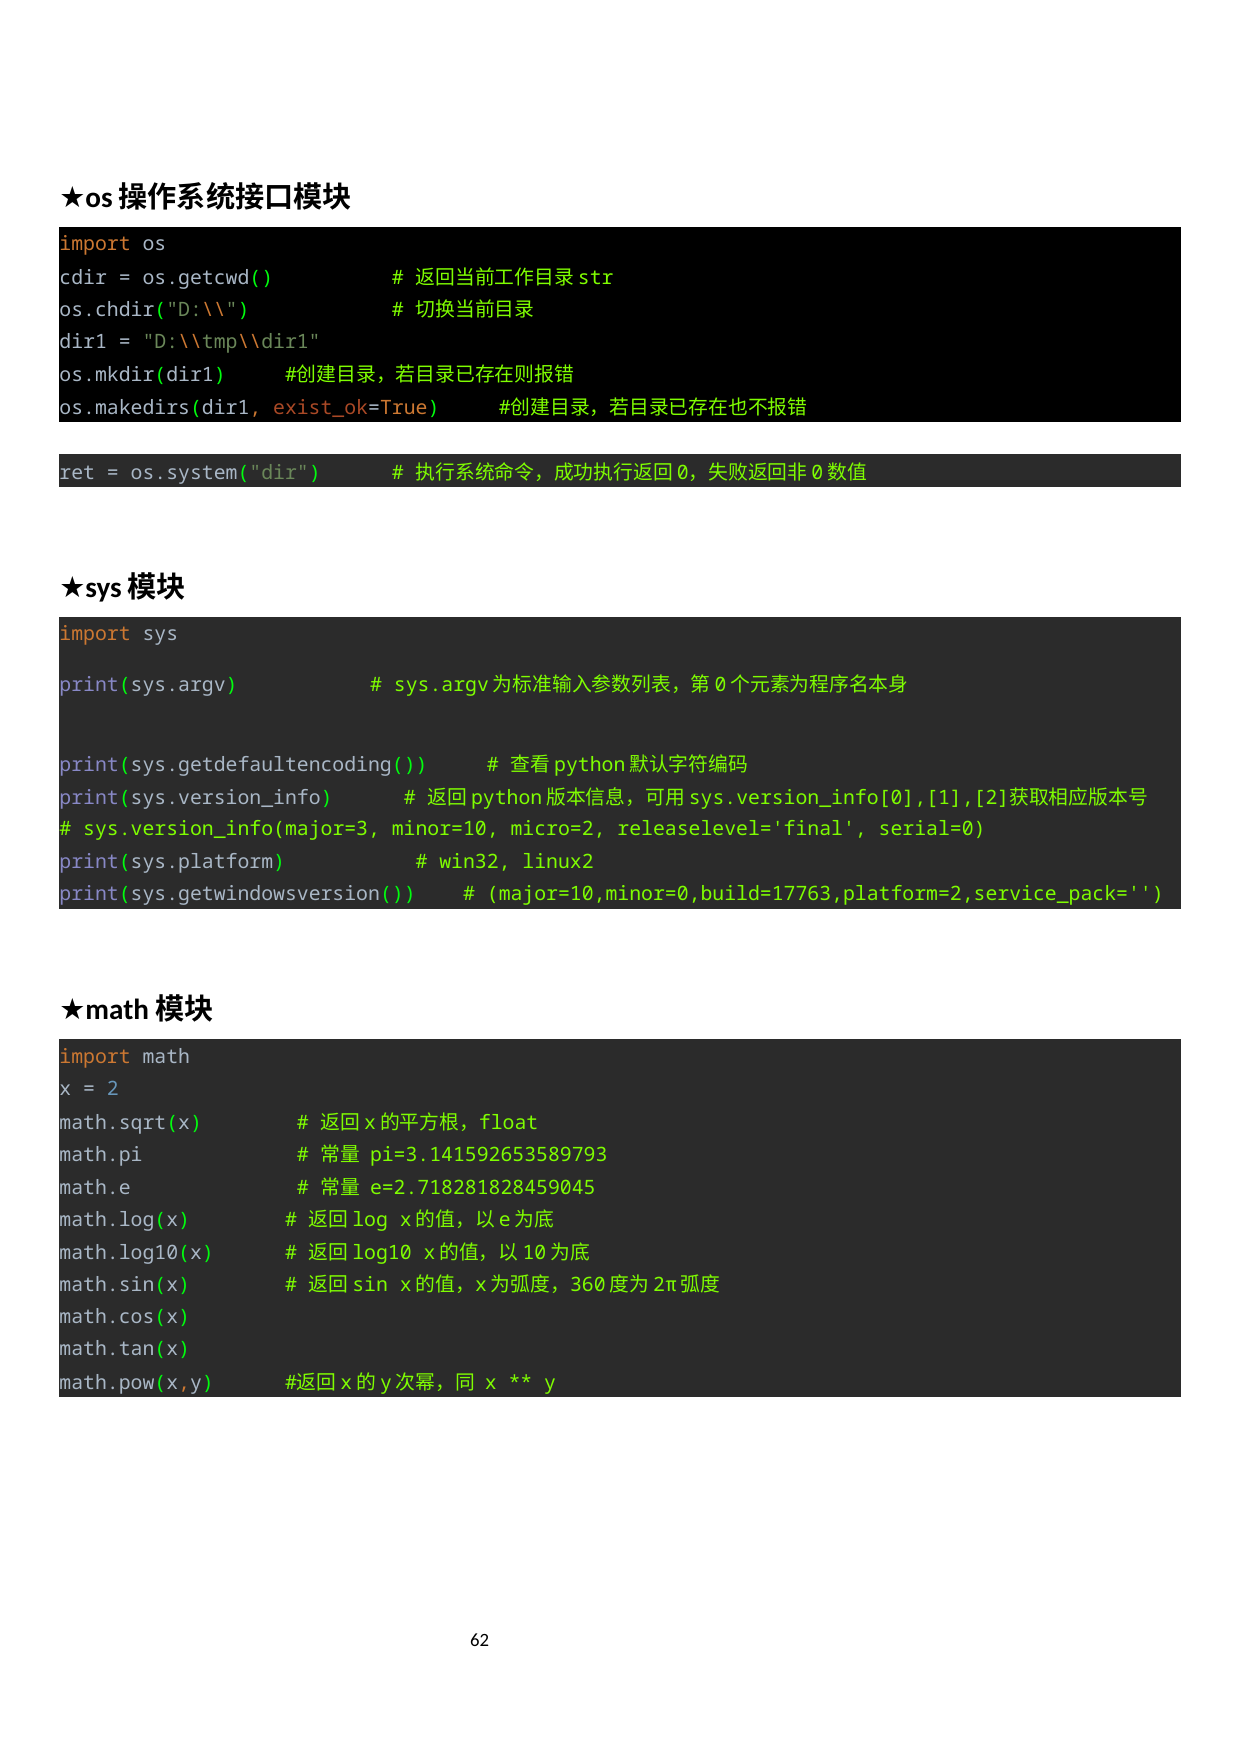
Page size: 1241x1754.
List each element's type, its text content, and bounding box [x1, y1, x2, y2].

text print(sys.getdefaultencoding()) # 查看python默认字符编码 print(sys.version_info) # 返回python版本信息，可用sys.version_info[0],[1],[2]获取相应版本号 # sys.version_info(major=3, minor=10, micro=2, releaselevel='final', serial=0) print(sys.platform) # win32, linux2 print(sys.getwindowsversion()) # (major=10,minor=0,build=17763,platform=2,service_pack='') [59, 714, 1181, 909]
text os.makedirs(dir1, exist_ok=True) #创建目录，若目录已存在也不报错 [59, 389, 1181, 422]
text import sys print(sys.argv) # sys.argv为标准输入参数列表，第0个元素为程序名本身 [59, 617, 1181, 714]
text ★sys模块 [59, 552, 1181, 617]
text ★math模块 [59, 974, 1181, 1039]
text math.e # 常量 e=2.718281828459045 math.log(x) # 返回log x的值，以e为底 math.log10(x) # 返回log10 x的值，以10为底 math.sin(x) # 返回sin x的值，x为弧度，360度为2π弧度 math.cos(x) math.tan(x) [59, 1169, 1181, 1364]
text import math x = 2 math.sqrt(x) # 返回x的平方根，float math.pi # 常量 pi=3.141592653589793 [59, 1039, 1181, 1169]
text ret = os.system("dir") # 执行系统命令，成功执行返回0，失败返回非0数值 [59, 454, 1181, 487]
text import os cdir = os.getcwd() # 返回当前工作目录str os.chdir("D:\\") # 切换当前目录 dir1 = "D:\\tmp\\dir1" os.mkdir(dir1) #创建目录，若目录已存在则报错 [59, 227, 1181, 389]
text math.pow(x,y) #返回x的y次幂，同 x ** y [59, 1364, 1181, 1397]
text ★os操作系统接口模块 [59, 162, 1181, 227]
